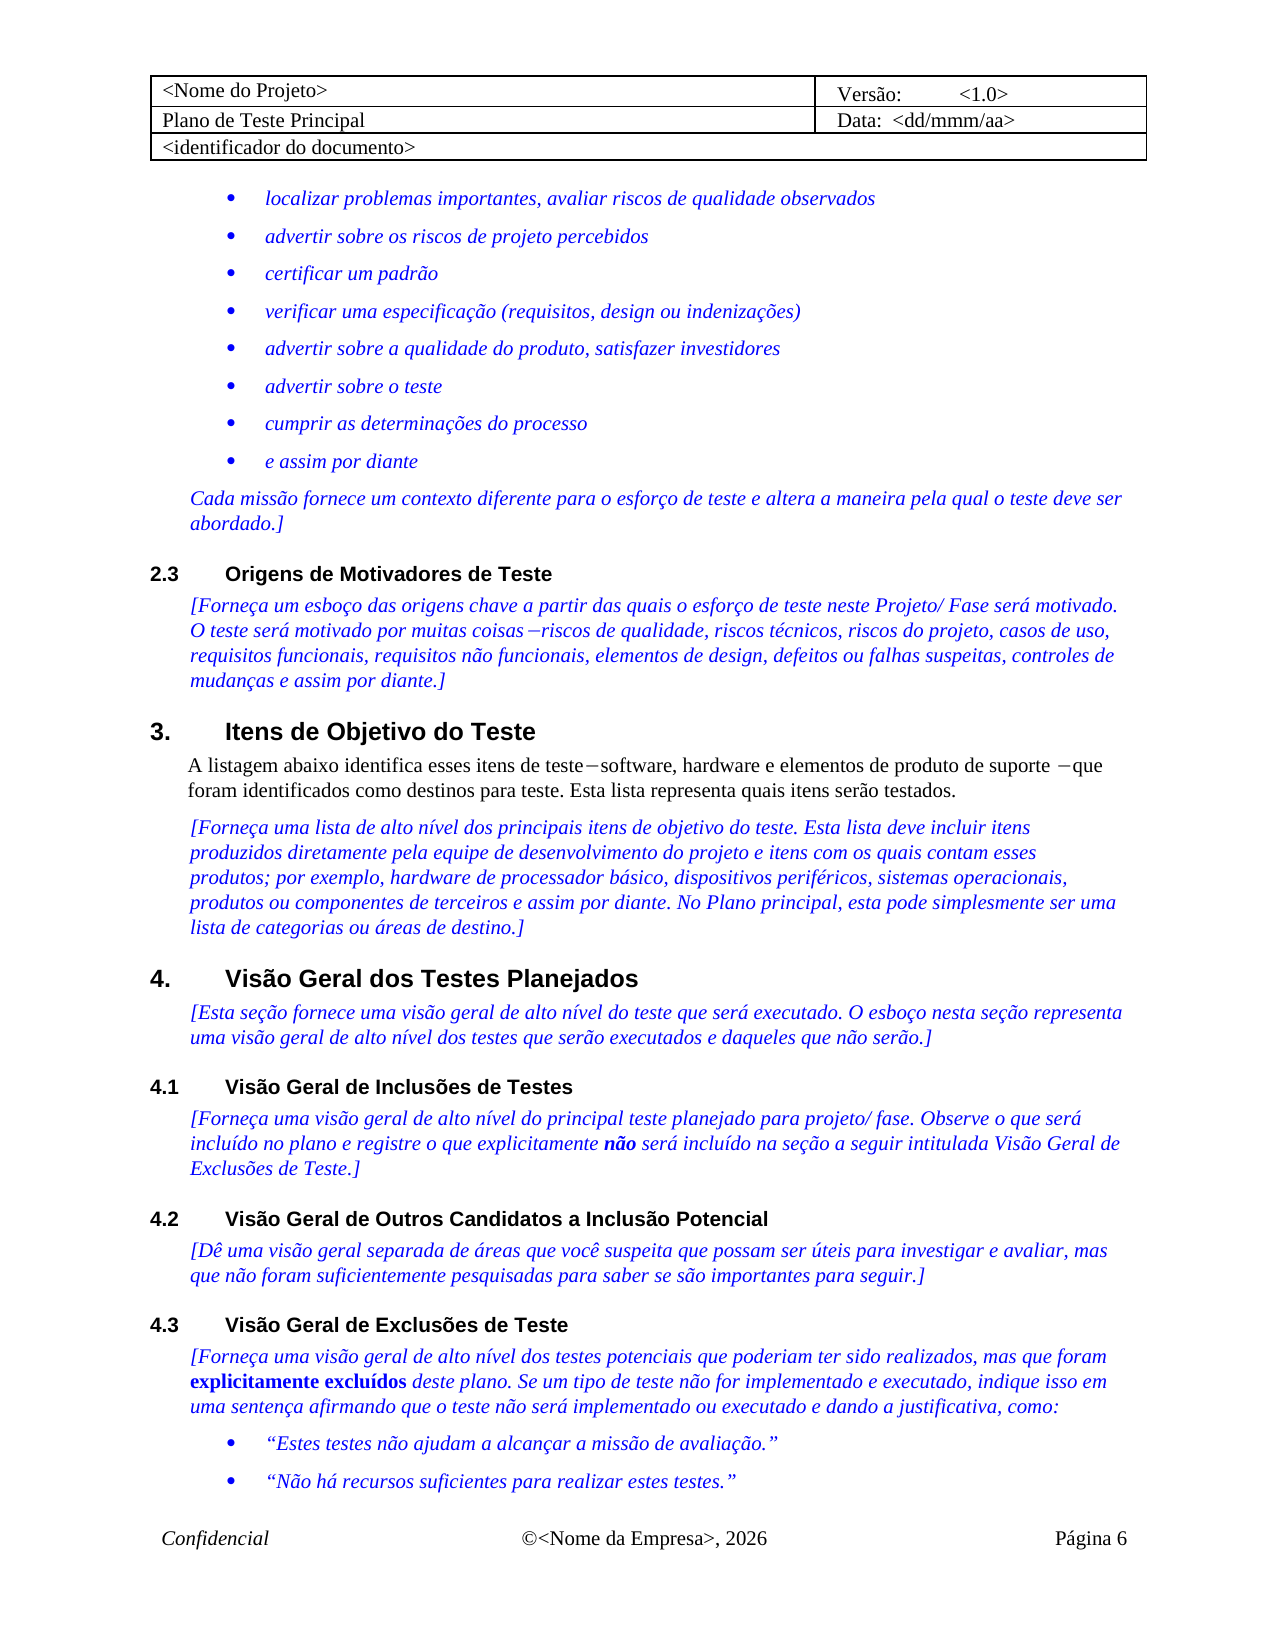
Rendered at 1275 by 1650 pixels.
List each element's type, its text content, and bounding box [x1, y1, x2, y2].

text [Forneça uma visão geral de alto nível do principal teste planejado para projeto/ fase. Observe o que será incluído no plano e registre o que explicitamente não será incluído na seção a seguir intitulada Visão Geral de Exclusões de Teste.] [190, 1105, 1125, 1180]
list advertir sobre o teste [227, 373, 1125, 398]
list cumprir as determinações do processo [227, 410, 1125, 435]
subtitle Origens de Motivadores de Teste [150, 560, 1125, 585]
subtitle Itens de Objetivo do Teste [150, 717, 1125, 745]
text Cada missão fornece um contexto diferente para o esforço de teste e altera a maneira pela qual o teste deve ser abordado.] [190, 485, 1125, 535]
text A listagem abaixo identifica esses itens de testesoftware, hardware e elementos de produto de suporte que foram identificados como destinos para teste. Esta lista representa quais itens serão testados. [187, 752, 1125, 802]
list e assim por diante [227, 448, 1125, 473]
list “Estes testes não ajudam a alcançar a missão de avaliação.” [227, 1430, 1125, 1455]
subtitle Visão Geral de Outros Candidatos a Inclusão Potencial [150, 1205, 1125, 1230]
text [Esta seção fornece uma visão geral de alto nível do teste que será executado. O esboço nesta seção representa uma visão geral de alto nível dos testes que serão executados e daqueles que não serão.] [190, 999, 1125, 1049]
subtitle Visão Geral de Inclusões de Testes [150, 1074, 1125, 1099]
list verificar uma especificação (requisitos, design ou indenizações) [227, 298, 1125, 323]
subtitle Visão Geral dos Testes Planejados [150, 964, 1125, 993]
list advertir sobre a qualidade do produto, satisfazer investidores [227, 335, 1125, 360]
text [Forneça uma visão geral de alto nível dos testes potenciais que poderiam ter sido realizados, mas que foram explicitamente excluídos deste plano. Se um tipo de teste não for implementado e executado, indique isso em uma sentença afirmando que o teste não será implementado ou executado e dando a justificativa, como: [190, 1343, 1125, 1418]
list “Não há recursos suficientes para realizar estes testes.” [227, 1468, 1125, 1493]
text [Forneça um esboço das origens chave a partir das quais o esforço de teste neste Projeto/ Fase será motivado. O teste será motivado por muitas coisasriscos de qualidade, riscos técnicos, riscos do projeto, casos de uso, requisitos funcionais, requisitos não funcionais, elementos de design, defeitos ou falhas suspeitas, controles de mudanças e assim por diante.] [190, 592, 1125, 692]
list advertir sobre os riscos de projeto percebidos [227, 223, 1125, 248]
list localizar problemas importantes, avaliar riscos de qualidade observados [227, 185, 1125, 210]
list certificar um padrão [227, 260, 1125, 285]
subtitle Visão Geral de Exclusões de Teste [150, 1312, 1125, 1337]
text [Dê uma visão geral separada de áreas que você suspeita que possam ser úteis para investigar e avaliar, mas que não foram suficientemente pesquisadas para saber se são importantes para seguir.] [190, 1237, 1125, 1287]
text [Forneça uma lista de alto nível dos principais itens de objetivo do teste. Esta lista deve incluir itens produzidos diretamente pela equipe de desenvolvimento do projeto e itens com os quais contam esses produtos; por exemplo, hardware de processador básico, dispositivos periféricos, sistemas operacionais, produtos ou componentes de terceiros e assim por diante. No Plano principal, esta pode simplesmente ser uma lista de categorias ou áreas de destino.] [190, 814, 1125, 939]
